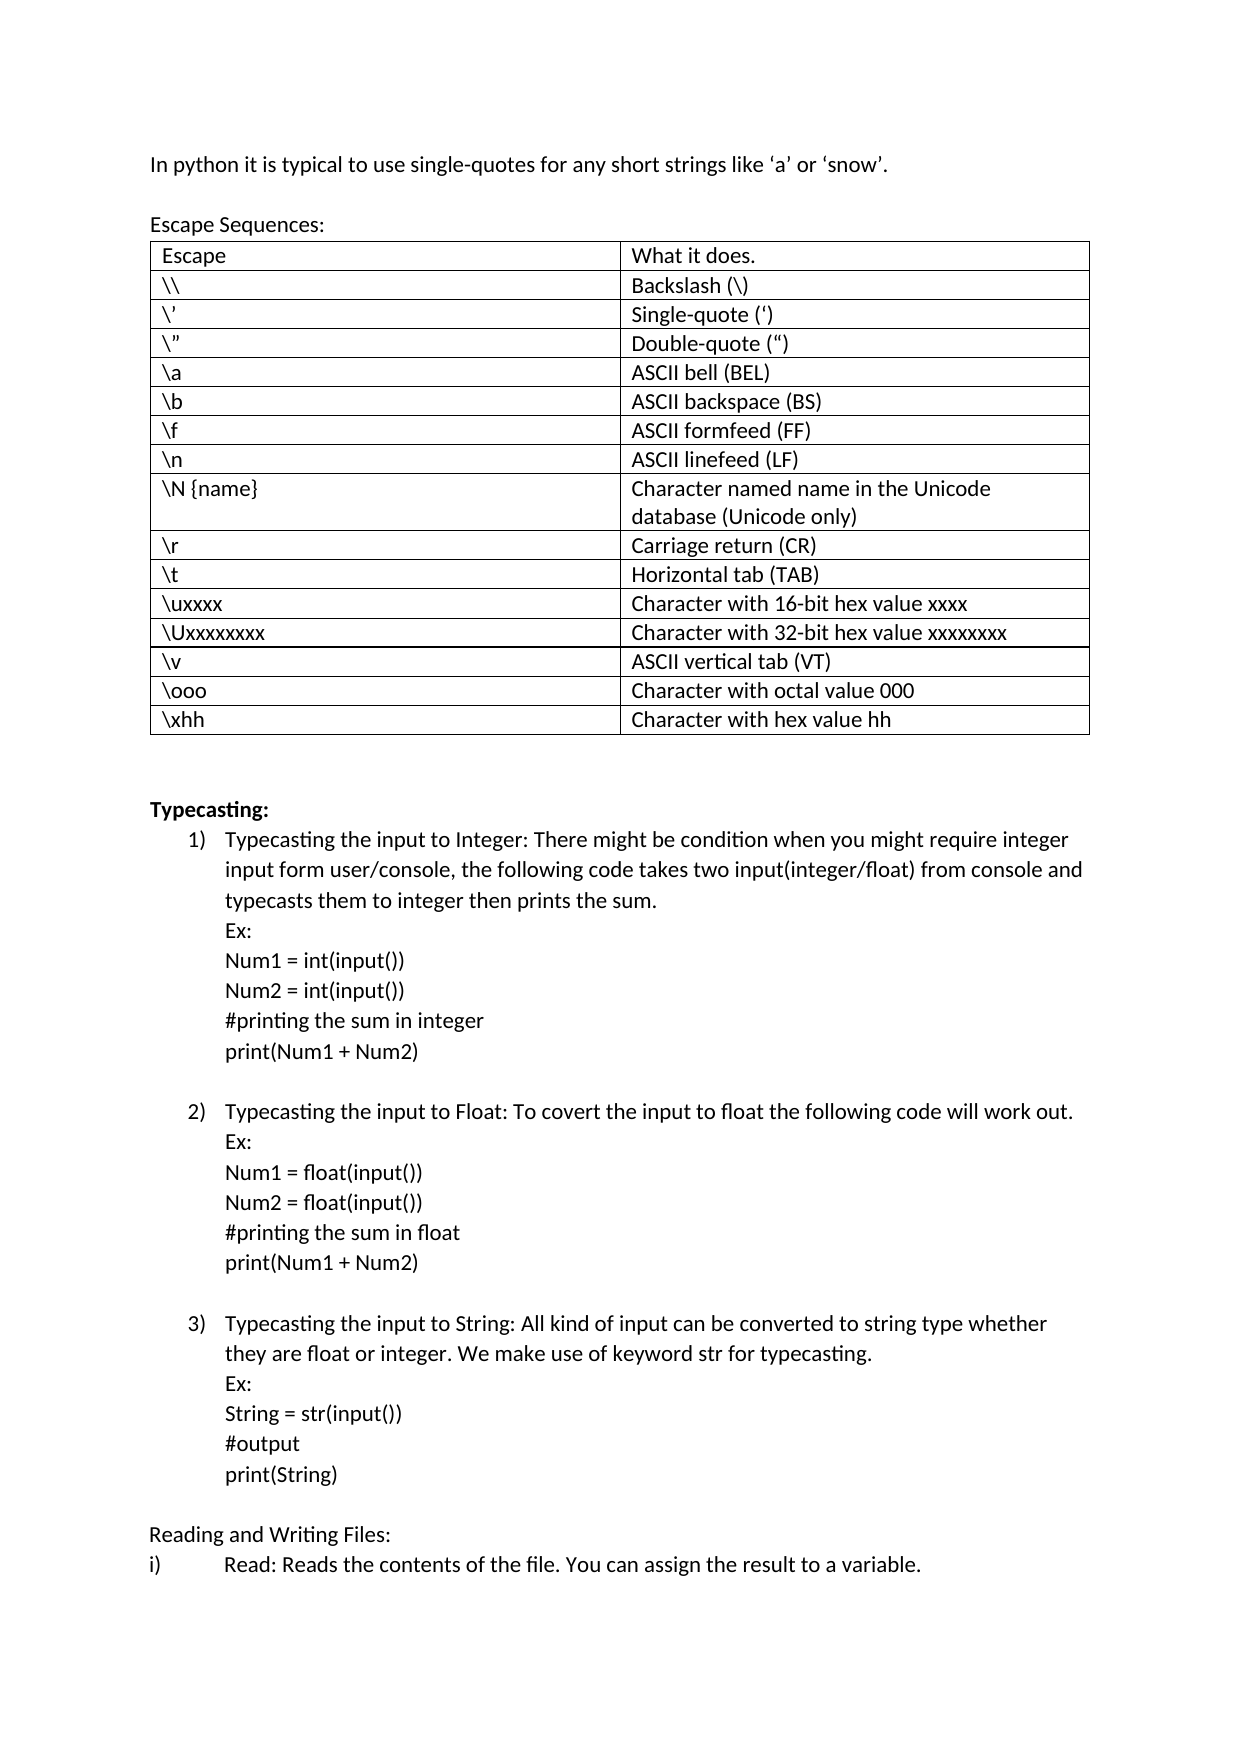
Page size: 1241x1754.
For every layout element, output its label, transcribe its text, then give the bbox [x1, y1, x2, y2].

table_cell Character named name in the Unicode database (Unicode only) [621, 474, 1089, 530]
list Ex: [225, 1127, 1090, 1155]
table_cell Backslash (\) [621, 271, 1089, 299]
table_cell ASCII bell (BEL) [621, 358, 1089, 386]
list print(String) [225, 1460, 1090, 1488]
table_cell ASCII formfeed (FF) [621, 416, 1089, 444]
list #output [225, 1429, 1090, 1457]
table_cell Horizontal tab (TAB) [621, 560, 1089, 588]
list #printing the sum in integer [225, 1007, 1090, 1034]
table_cell \r [151, 531, 620, 559]
table_cell \” [151, 329, 620, 357]
table_cell ASCII vertical tab (VT) [621, 648, 1089, 676]
table_cell \n [151, 445, 620, 473]
table_cell \xhh [151, 706, 620, 734]
list Ex: [225, 916, 1090, 944]
list Ex: [225, 1369, 1090, 1397]
list String = str(input()) [225, 1399, 1090, 1427]
list Num2 = int(input()) [225, 976, 1090, 1004]
table_cell Double-quote (“) [621, 329, 1089, 357]
table_cell \\ [151, 271, 620, 299]
table_cell ASCII linefeed (LF) [621, 445, 1089, 473]
table_header What it does. [621, 242, 1089, 270]
text Typecasting: [150, 795, 1090, 823]
table_cell \’ [151, 300, 620, 328]
text Escape Sequences: [150, 210, 1090, 238]
table_cell ASCII backspace (BS) [621, 387, 1089, 415]
table_cell Carriage return (CR) [621, 531, 1089, 559]
table_cell \b [151, 387, 620, 415]
list Reading and Writing Files: [149, 1520, 1090, 1548]
table_cell \a [151, 358, 620, 386]
list print(Num1 + Num2) [225, 1248, 1090, 1276]
table_cell \ooo [151, 677, 620, 704]
table_cell \N {name} [151, 474, 620, 530]
table_cell Single-quote (‘) [621, 300, 1089, 328]
table_cell \t [151, 560, 620, 588]
list Num1 = float(input()) [225, 1158, 1090, 1186]
table_cell Character with octal value 000 [621, 677, 1089, 704]
list #printing the sum in float [225, 1218, 1090, 1246]
table_cell Character with 32-bit hex value xxxxxxxx [621, 619, 1089, 646]
table_cell \v [151, 648, 620, 676]
list Num2 = float(input()) [225, 1188, 1090, 1216]
list Read: Reads the contents of the file. You can assign the result to a variable. [149, 1550, 1090, 1578]
table_cell Character with 16-bit hex value xxxx [621, 589, 1089, 617]
table_cell Character with hex value hh [621, 706, 1089, 734]
table_cell \Uxxxxxxxx [151, 619, 620, 646]
table_header Escape [151, 242, 620, 270]
table_cell \uxxxx [151, 589, 620, 617]
list Typecasting the input to Integer: There might be condition when you might require integer input form user/console, the following code takes two input(integer/float) from console and typecasts them to integer then prints the sum. [187, 825, 1090, 914]
text In python it is typical to use single-quotes for any short strings like ‘a’ or ‘snow’. [150, 150, 1090, 178]
list Num1 = int(input()) [225, 946, 1090, 974]
list print(Num1 + Num2) [225, 1037, 1090, 1065]
list Typecasting the input to Float: To covert the input to float the following code will work out. [187, 1097, 1090, 1125]
table_cell \f [151, 416, 620, 444]
list Typecasting the input to String: All kind of input can be converted to string type whether they are float or integer. We make use of keyword str for typecasting. [187, 1309, 1090, 1367]
